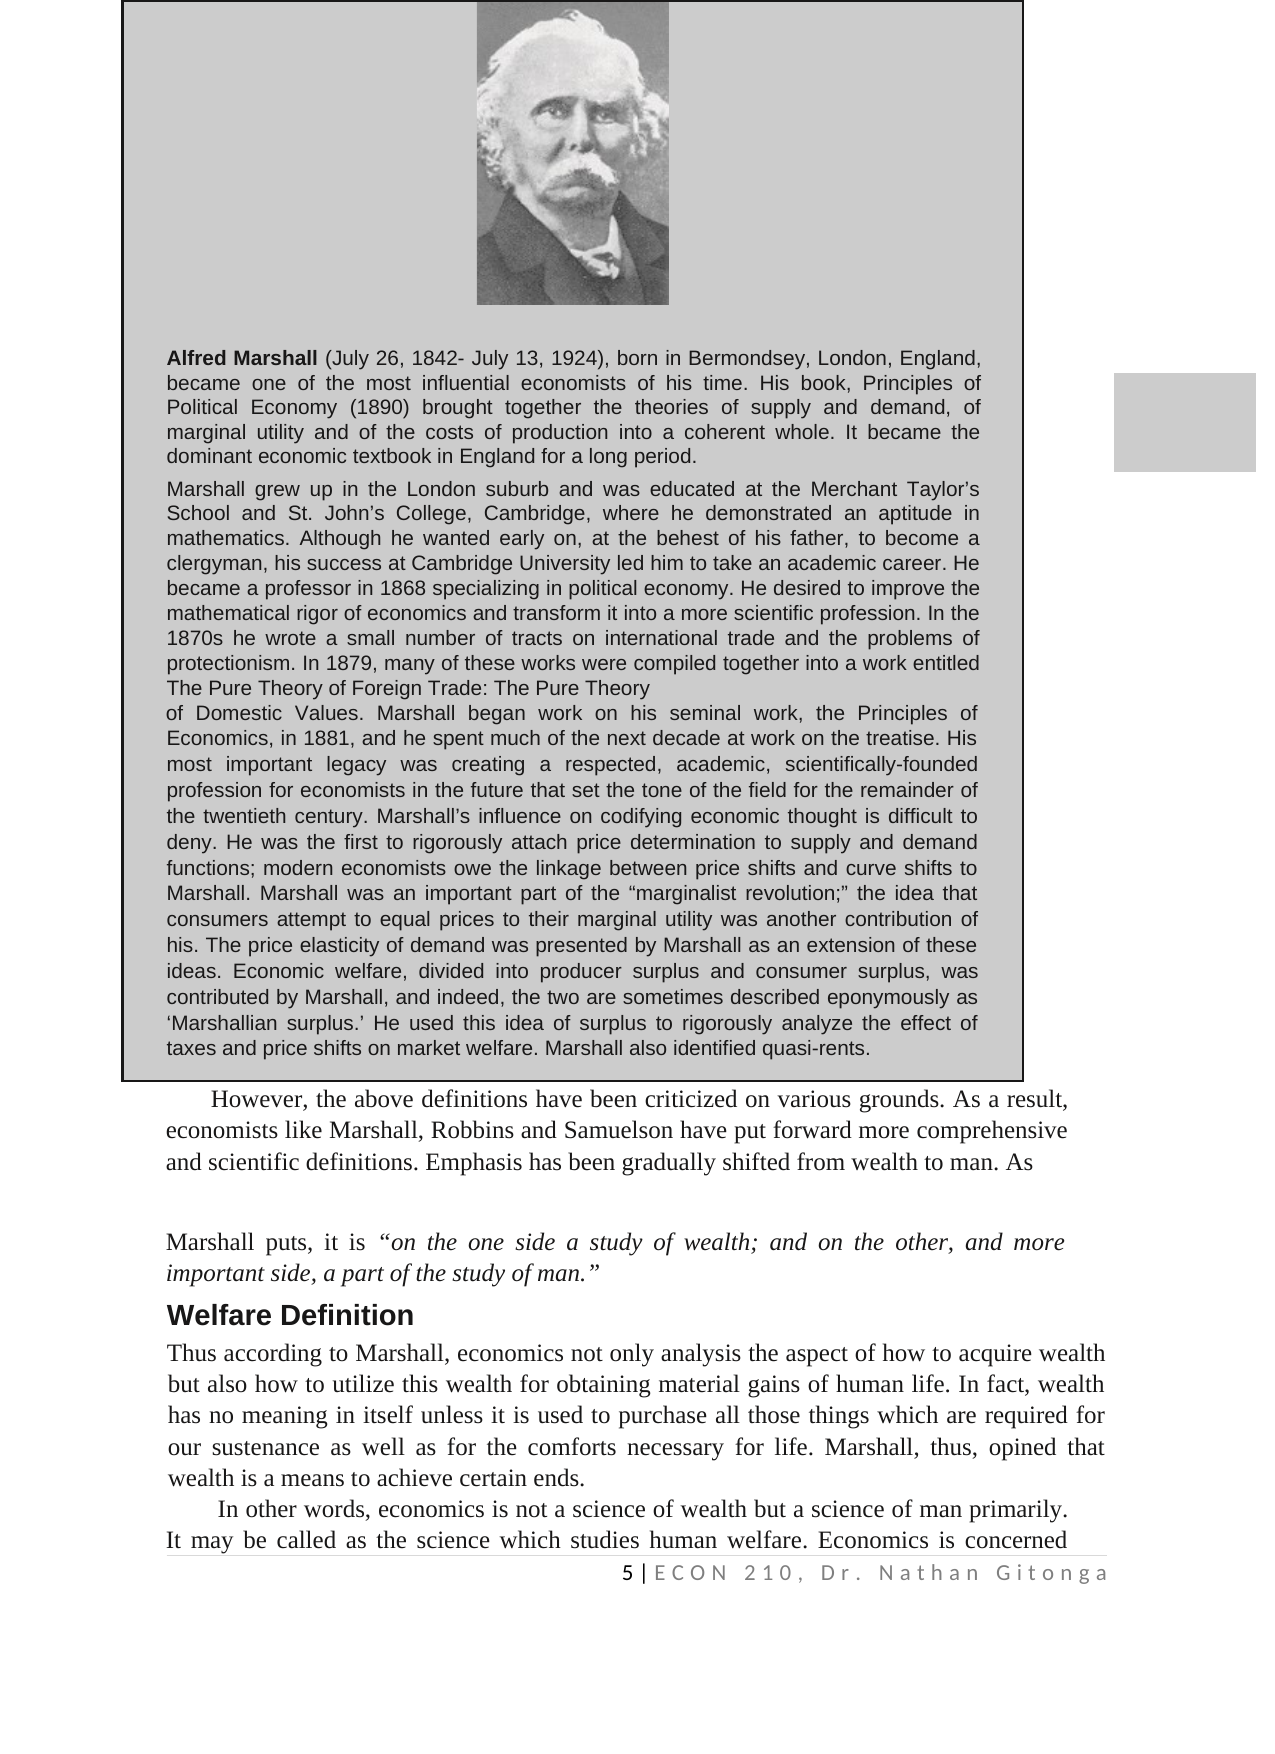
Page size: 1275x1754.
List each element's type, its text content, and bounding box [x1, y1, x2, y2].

text However, the above definitions have been criticized on various grounds. As a result, economists like Marshall, Robbins and Samuelson have put forward more comprehensive and scientific definitions. Emphasis has been gradually shifted from wealth to man. As [166, 158, 1069, 1175]
text Thus according to Marshall, economics not only analysis the aspect of how to acquire wealth but also how to utilize this wealth for obtaining material gains of human life. In fact, wealth has no meaning in itself unless it is used to purchase all those things which are required for our sustenance as well as for the comforts necessary for life. Marshall, thus, opined that wealth is a means to achieve certain ends. [167, 1338, 1107, 1491]
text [166, 1494, 1069, 1553]
picture [476, 2, 669, 305]
text Marshall puts, it is “on the one side a study of wealth; and on the other, and more important side, a part of the study of man.” [166, 1227, 1069, 1287]
subtitle Welfare Definition [167, 1298, 1107, 1331]
table_header Alfred Marshall (July 26, 1842- July 13, 1924), born in Bermondsey, London, England, became one of the most influential economists of his time. His book, Principles of Political Economy (1890) brought together the theories of supply and demand, of marginal utility and of the costs of production into a coherent whole. It became the dominant economic textbook in England for a long period. Marshall grew up in the London suburb and was educated at the Merchant Taylor’s School and St. John’s College, Cambridge, where he demonstrated an aptitude in mathematics. Although he wanted early on, at the behest of his father, to become a clergyman, his success at Cambridge University led him to take an academic career. He became a professor in 1868 specializing in political economy. He desired to improve the mathematical rigor of economics and transform it into a more scientific profession. In the 1870s he wrote a small number of tracts on international trade and the problems of protectionism. In 1879, many of these works were compiled together into a work entitled The Pure Theory of Foreign Trade: The Pure Theory of Domestic Values. Marshall began work on his seminal work, the Principles of Economics, in 1881, and he spent much of the next decade at work on the treatise. His most important legacy was creating a respected, academic, scientifically-founded profession for economists in the future that set the tone of the field for the remainder of the twentieth century. Marshall’s influence on codifying economic thought is difficult to deny. He was the first to rigorously attach price determination to supply and demand functions; modern economists owe the linkage between price shifts and curve shifts to Marshall. Marshall was an important part of the “marginalist revolution;” the idea that consumers attempt to equal prices to their marginal utility was another contribution of his. The price elasticity of demand was presented by Marshall as an extension of these ideas. Economic welfare, divided into producer surplus and consumer surplus, was contributed by Marshall, and indeed, the two are sometimes described eponymously as ‘Marshallian surplus.’ He used this idea of surplus to rigorously analyze the effect of taxes and price shifts on market welfare. Marshall also identified quasi-rents. [124, 2, 1022, 1080]
